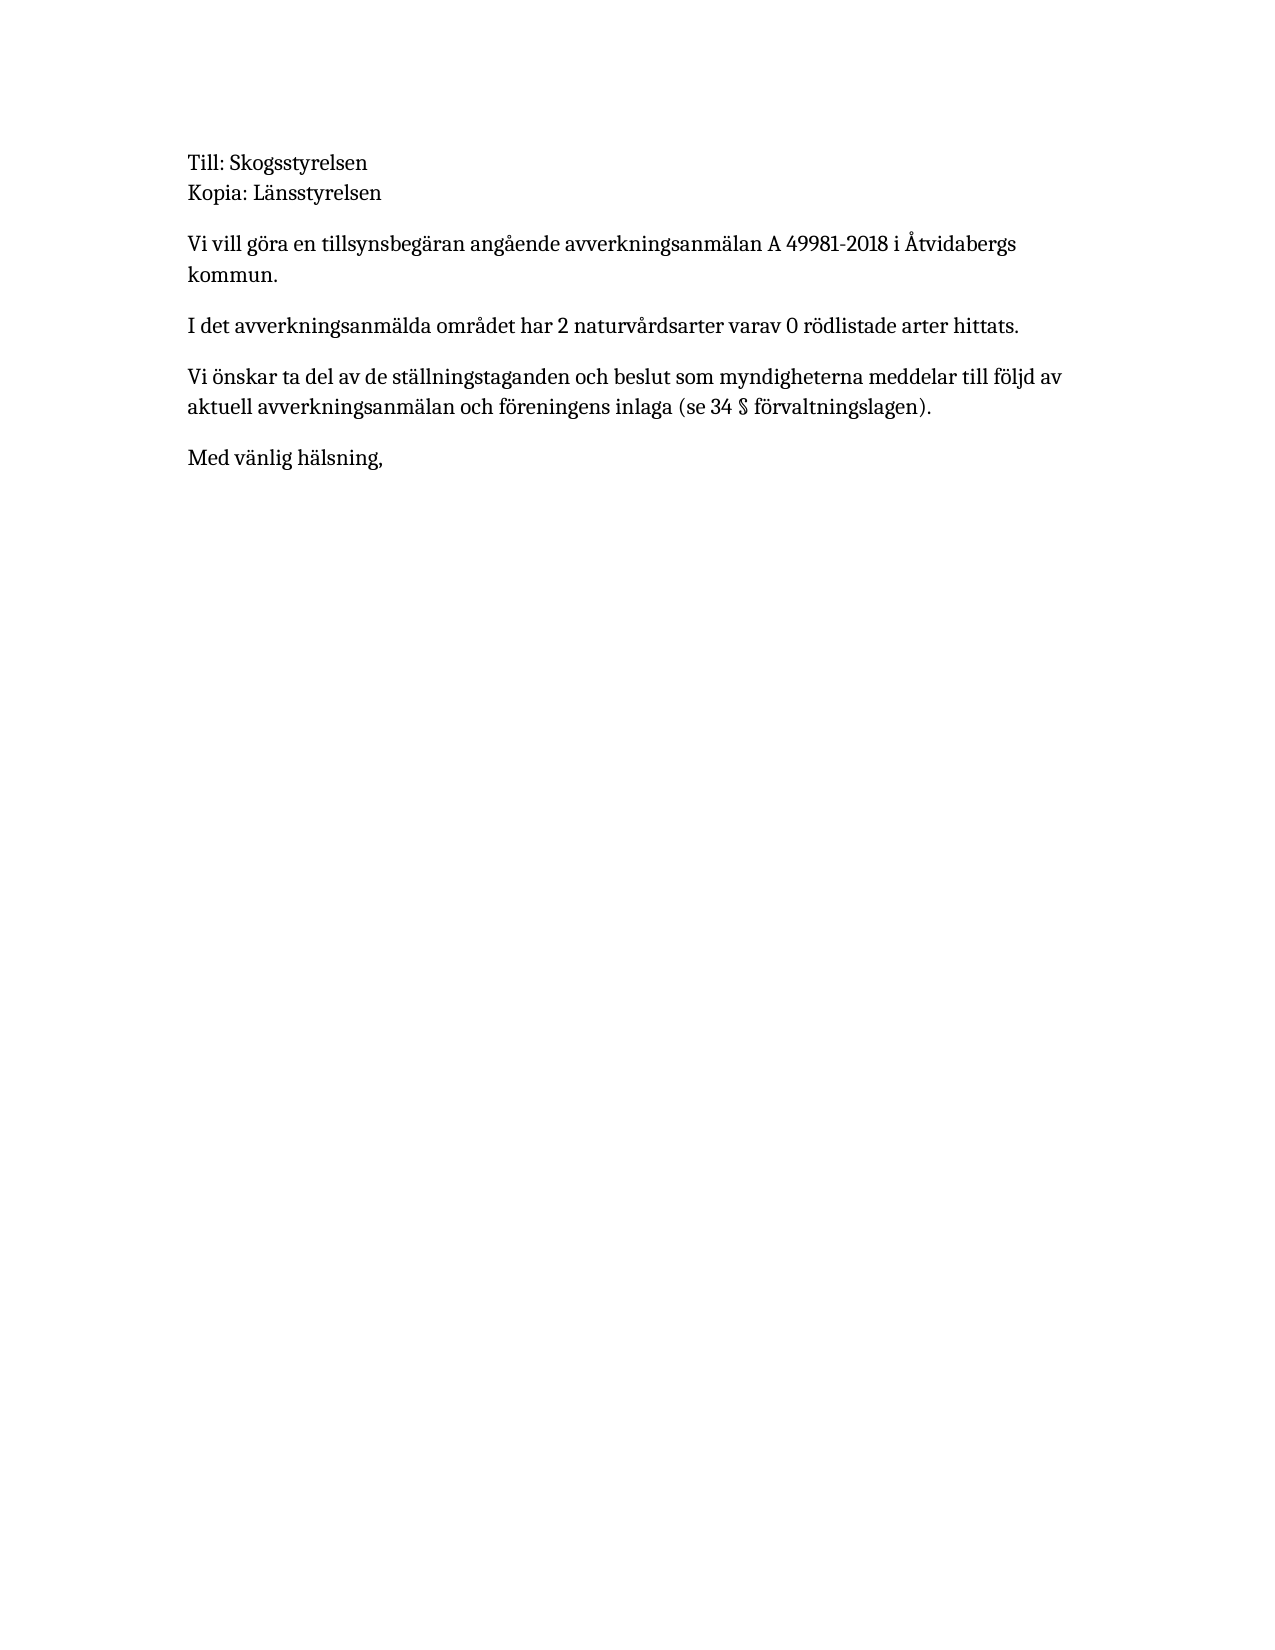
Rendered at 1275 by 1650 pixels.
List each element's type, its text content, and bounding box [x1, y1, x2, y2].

text Vi önskar ta del av de ställningstaganden och beslut som myndigheterna meddelar till följd av aktuell avverkningsanmälan och föreningens inlaga (se 34 § förvaltningslagen). [187, 363, 1087, 420]
text Till: Skogsstyrelsen Kopia: Länsstyrelsen [187, 150, 1087, 207]
text Vi vill göra en tillsynsbegäran angående avverkningsanmälan A 49981-2018 i Åtvidabergs kommun. [187, 231, 1087, 288]
text Med vänlig hälsning, [187, 445, 1087, 501]
text I det avverkningsanmälda området har 2 naturvårdsarter varav 0 rödlistade arter hittats. [187, 312, 1087, 339]
